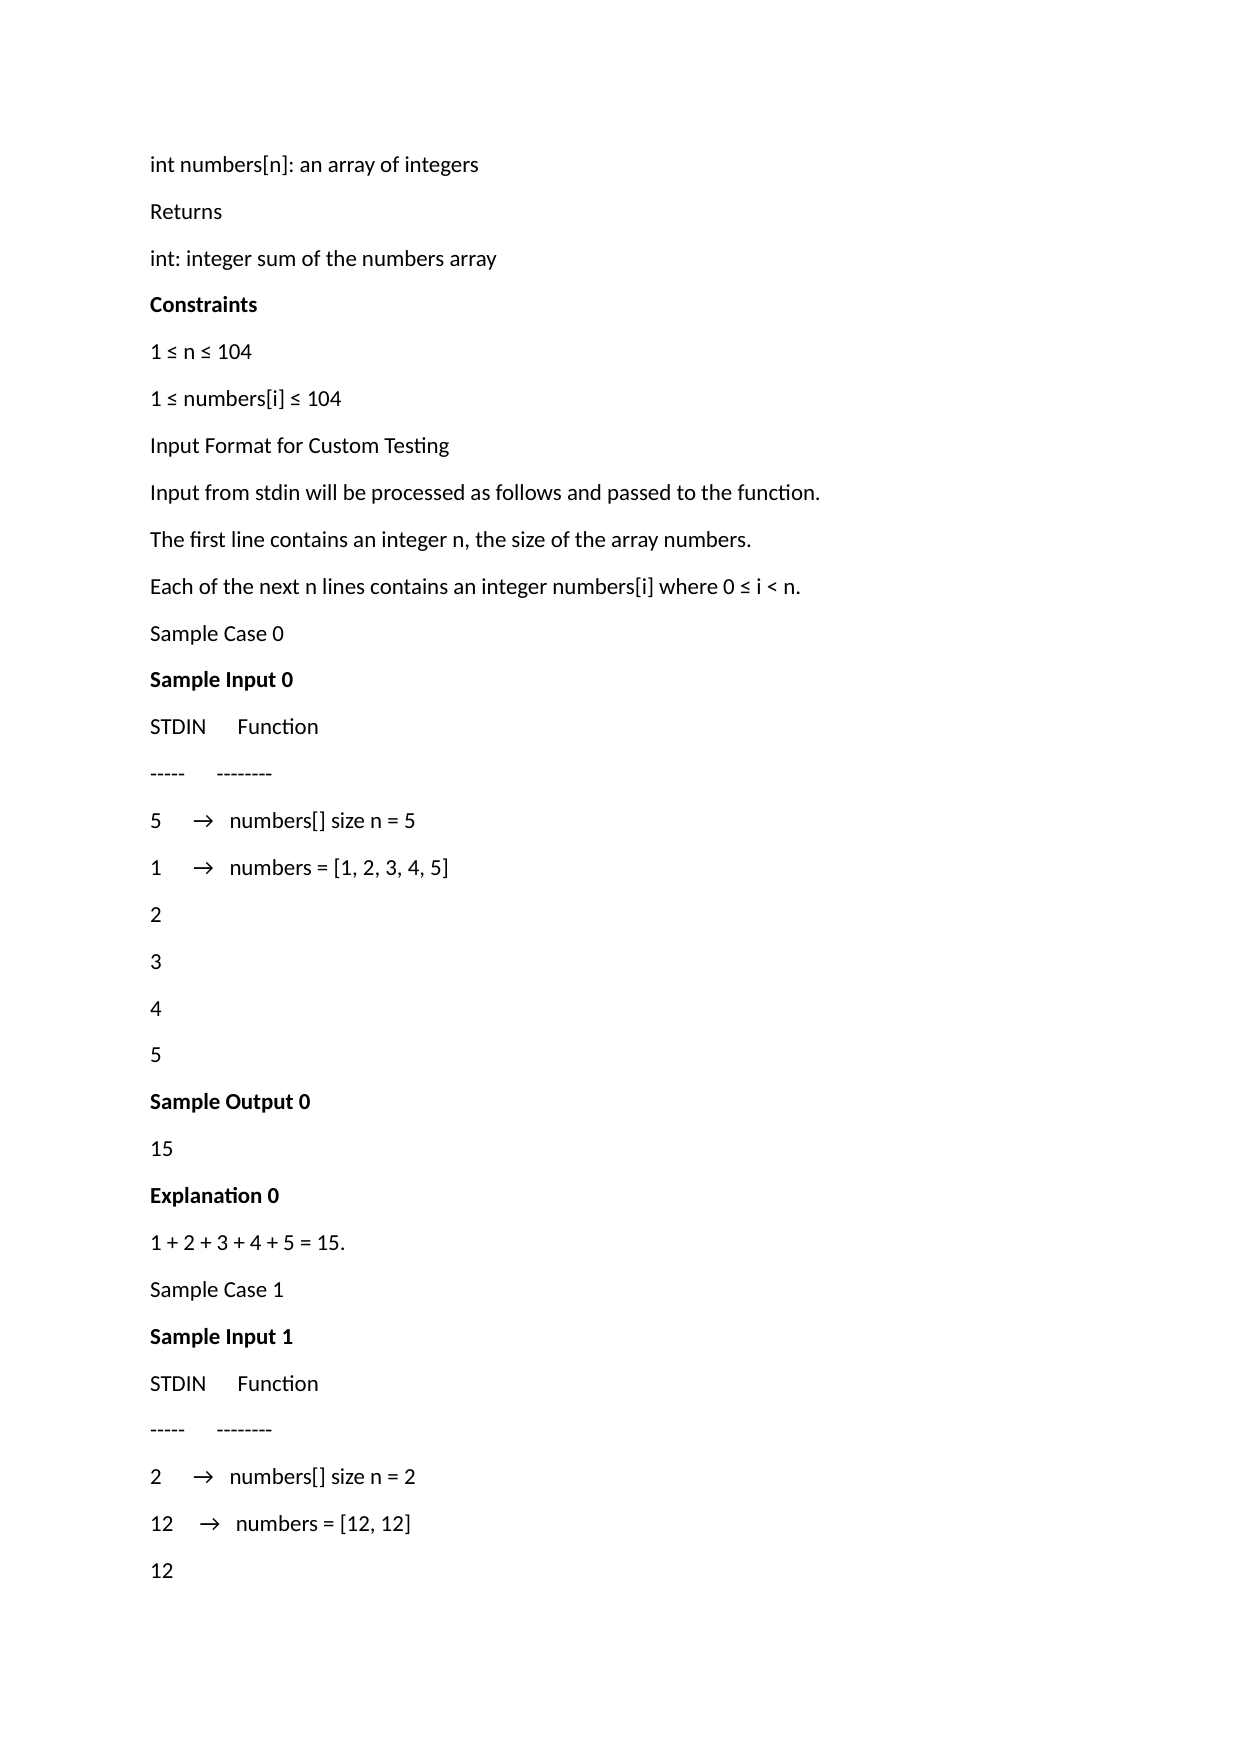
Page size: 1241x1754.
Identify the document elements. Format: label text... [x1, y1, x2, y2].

text Each of the next n lines contains an integer numbers[i] where 0 ≤ i < n. [150, 572, 1090, 600]
text 5 [150, 1041, 1090, 1069]
text Sample Output 0 [150, 1087, 1090, 1116]
text 12 [150, 1556, 1090, 1584]
text STDIN Function [150, 1369, 1090, 1397]
text Sample Case 0 [150, 619, 1090, 647]
text Constraints [150, 291, 1090, 319]
text ----- -------- [150, 1416, 1090, 1444]
text int numbers[n]: an array of integers [150, 150, 1090, 178]
text Input Format for Custom Testing [150, 431, 1090, 459]
text 2 [150, 900, 1090, 928]
text 2 → numbers[] size n = 2 [150, 1462, 1090, 1491]
text Returns [150, 197, 1090, 225]
text 5 → numbers[] size n = 5 [150, 806, 1090, 834]
text 12 → numbers = [12, 12] [150, 1509, 1090, 1537]
text 1 ≤ numbers[i] ≤ 104 [150, 384, 1090, 412]
text 1 ≤ n ≤ 104 [150, 337, 1090, 366]
text Input from stdin will be processed as follows and passed to the function. [150, 478, 1090, 506]
text ----- -------- [150, 759, 1090, 787]
text 1 + 2 + 3 + 4 + 5 = 15. [150, 1228, 1090, 1256]
text The first line contains an integer n, the size of the array numbers. [150, 525, 1090, 553]
text Explanation 0 [150, 1181, 1090, 1209]
text Sample Case 1 [150, 1275, 1090, 1303]
text 4 [150, 994, 1090, 1022]
text STDIN Function [150, 712, 1090, 741]
text 15 [150, 1134, 1090, 1162]
text int: integer sum of the numbers array [150, 244, 1090, 272]
text 1 → numbers = [1, 2, 3, 4, 5] [150, 853, 1090, 881]
text Sample Input 1 [150, 1322, 1090, 1350]
text 3 [150, 947, 1090, 975]
text Sample Input 0 [150, 666, 1090, 694]
